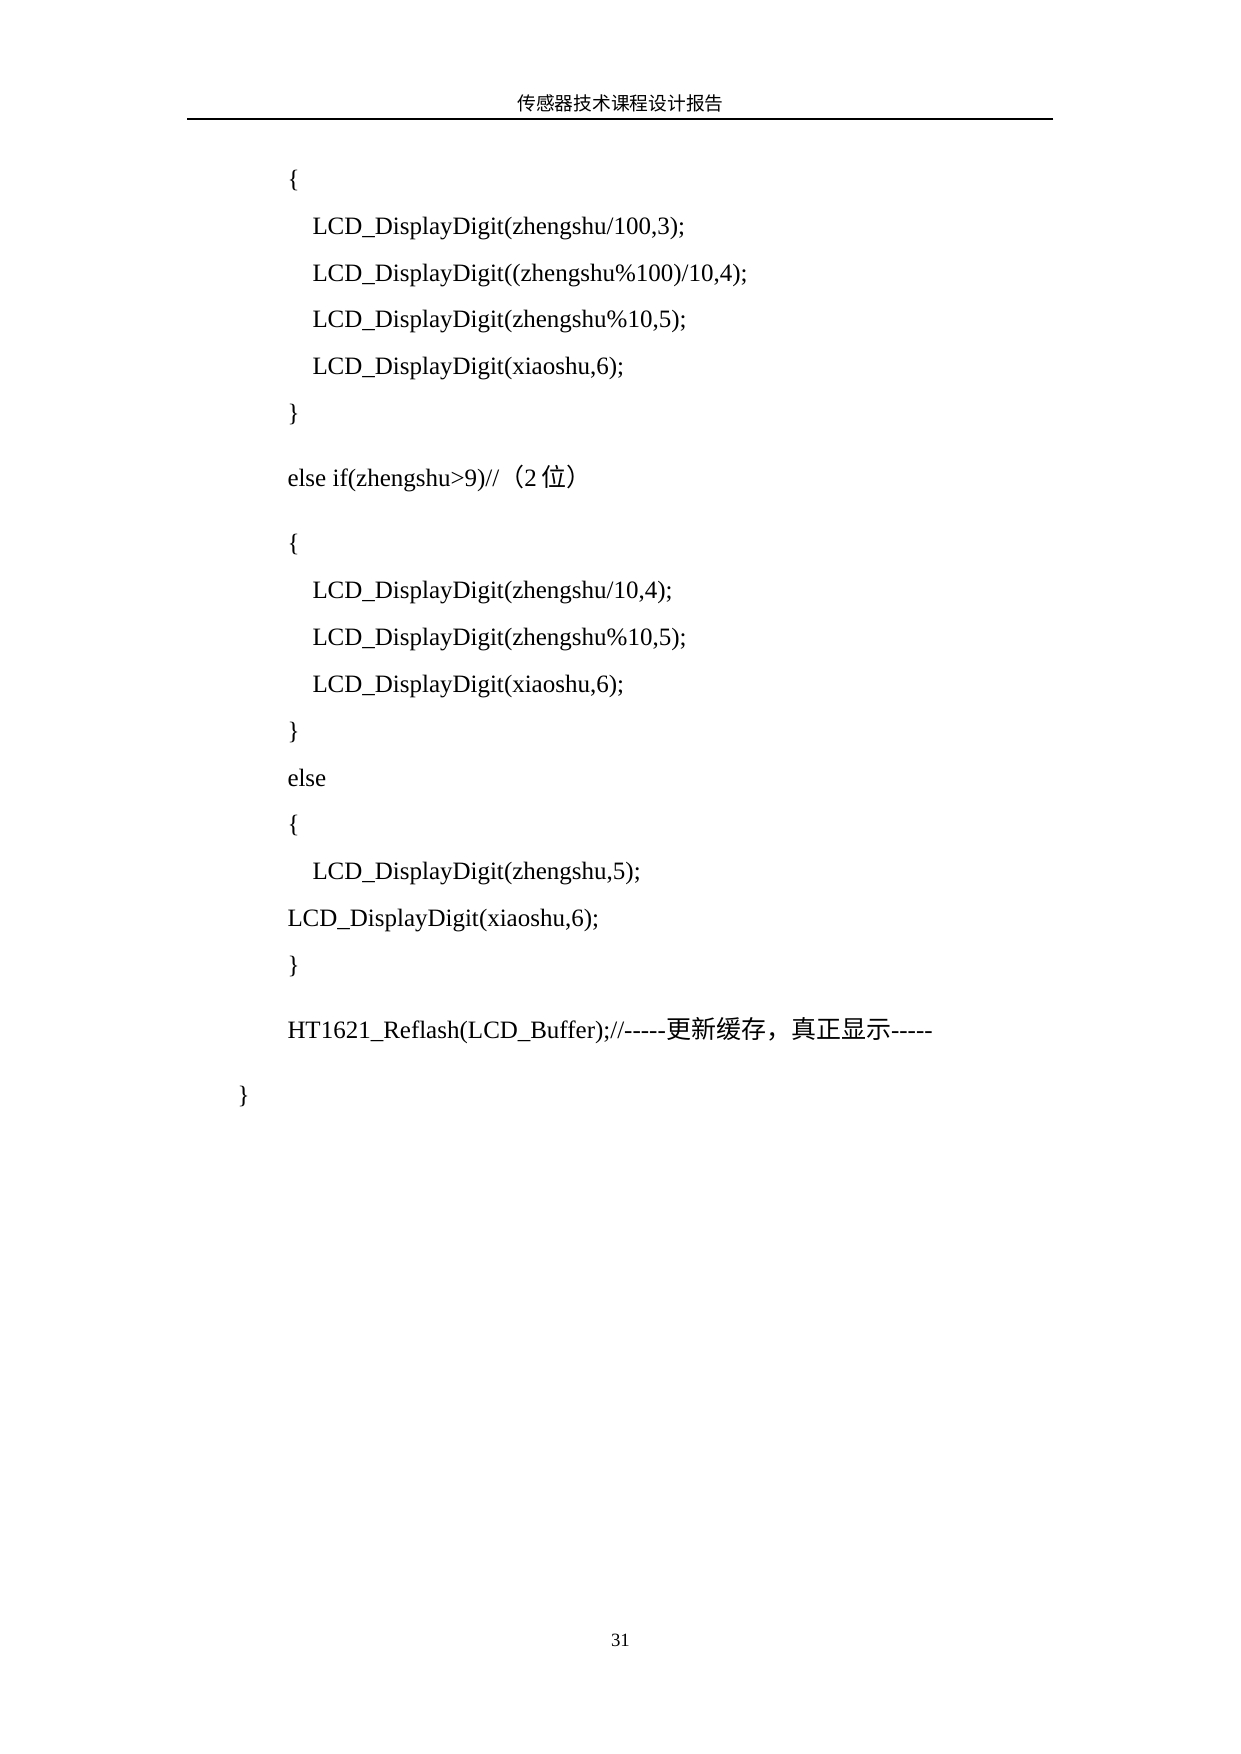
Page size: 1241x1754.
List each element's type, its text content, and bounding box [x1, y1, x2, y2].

text LCD_DisplayDigit(xiaoshu,6); [187, 349, 1053, 382]
text LCD_DisplayDigit(zhengshu%10,5); [187, 303, 1053, 335]
text } [187, 1078, 1053, 1111]
text LCD_DisplayDigit(xiaoshu,6); [187, 667, 1053, 699]
text else if(zhengshu>9)//（2位） [187, 443, 1053, 508]
text LCD_DisplayDigit(zhengshu/10,4); [187, 573, 1053, 606]
text LCD_DisplayDigit(zhengshu%10,5); [187, 620, 1053, 653]
text LCD_DisplayDigit((zhengshu%100)/10,4); [187, 256, 1053, 288]
text { [187, 162, 1053, 194]
text { [187, 526, 1053, 559]
text } [187, 714, 1053, 746]
text } [187, 396, 1053, 429]
text LCD_DisplayDigit(zhengshu/100,3); [187, 209, 1053, 241]
text LCD_DisplayDigit(zhengshu,5); [187, 854, 1053, 887]
text LCD_DisplayDigit(xiaoshu,6); [187, 901, 1053, 934]
text else [187, 761, 1053, 793]
text HT1621_Reflash(LCD_Buffer);//-----更新缓存，真正显示----- [187, 995, 1053, 1060]
text } [187, 948, 1053, 981]
text { [187, 808, 1053, 840]
